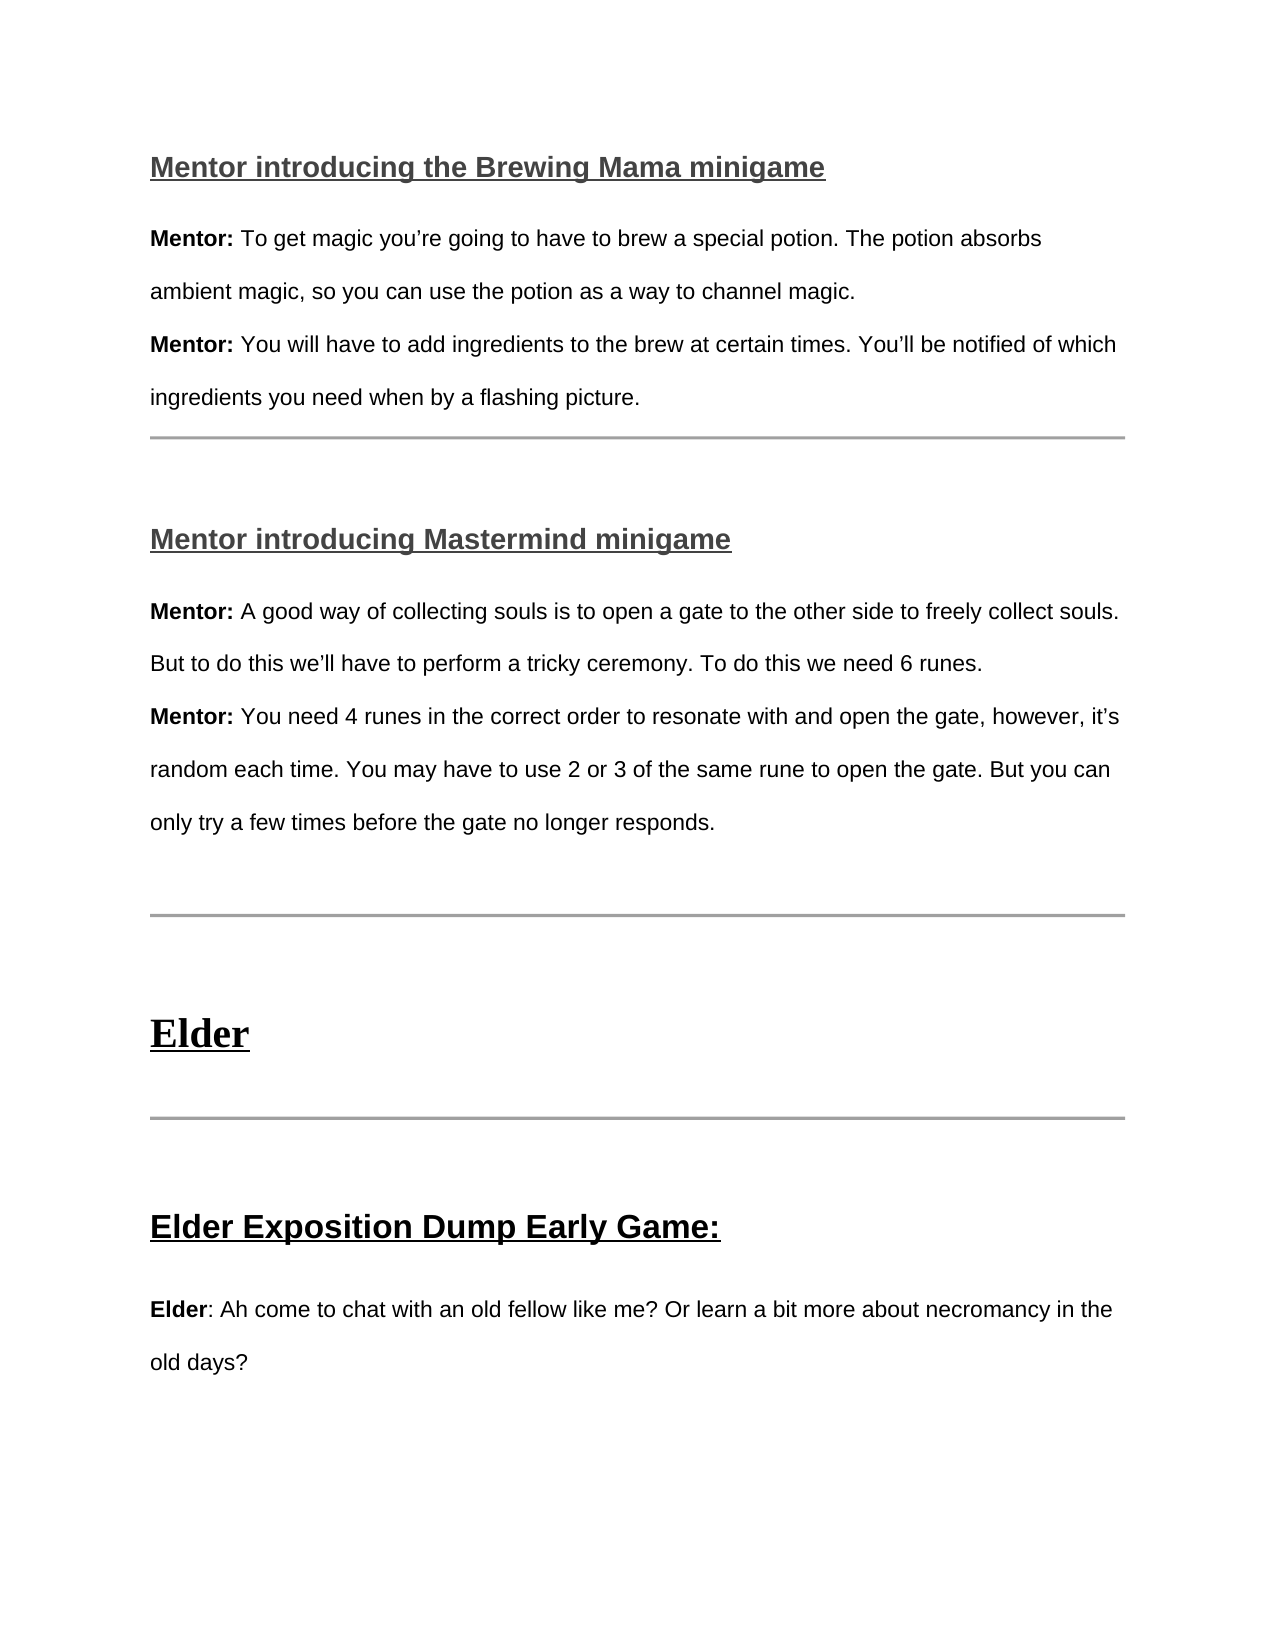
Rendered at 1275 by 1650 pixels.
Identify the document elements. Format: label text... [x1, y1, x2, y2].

text Mentor: You will have to add ingredients to the brew at certain times. You’ll be notified of which ingredients you need when by a flashing picture. [150, 331, 1125, 410]
text Mentor: To get magic you’re going to have to brew a special potion. The potion absorbs ambient magic, so you can use the potion as a way to channel magic. [150, 225, 1125, 304]
text Elder: Ah come to chat with an old fellow like me? Or learn a bit more about necromancy in the old days? [150, 1296, 1125, 1375]
subtitle Elder [150, 1008, 1125, 1056]
text Mentor: A good way of collecting souls is to open a gate to the other side to freely collect souls. But to do this we’ll have to perform a tricky ceremony. To do this we need 6 runes. [150, 598, 1125, 677]
text Mentor: You need 4 runes in the correct order to resonate with and open the gate, however, it’s random each time. You may have to use 2 or 3 of the same rune to open the gate. But you can only try a few times before the gate no longer responds. [150, 703, 1125, 835]
subtitle Elder Exposition Dump Early Game: [150, 1207, 1125, 1245]
subtitle Mentor introducing the Brewing Mama minigame [150, 150, 1125, 183]
subtitle Mentor introducing Mastermind minigame [150, 522, 1125, 556]
